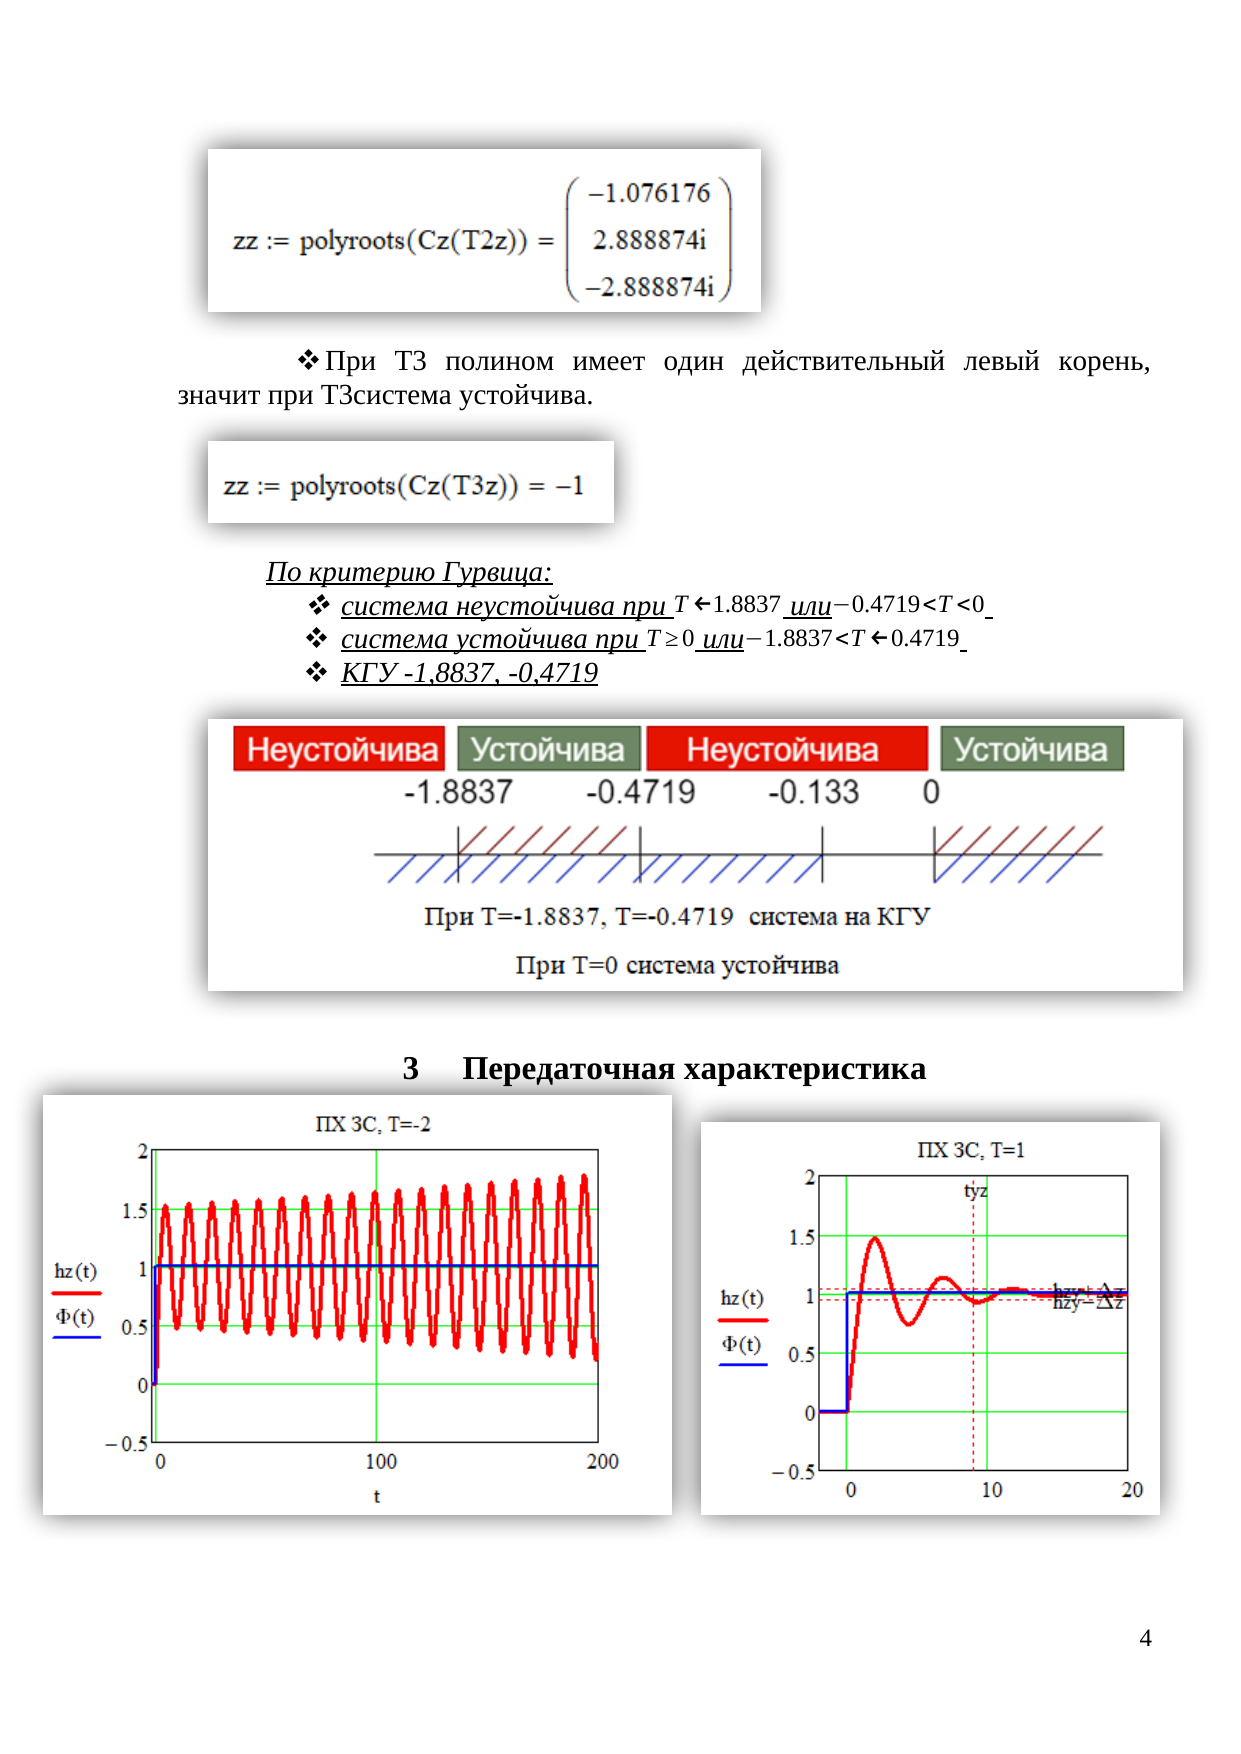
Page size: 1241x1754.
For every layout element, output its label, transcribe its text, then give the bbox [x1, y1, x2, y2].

picture [208, 719, 1183, 991]
list система устойчива при или [303, 621, 1152, 655]
picture [701, 1122, 1160, 1515]
picture [208, 149, 761, 312]
list КГУ -1,8837, -0,4719 [303, 655, 1152, 689]
list система неустойчива при или [303, 588, 1152, 621]
picture [43, 1095, 672, 1515]
list При Т3 полином имеет один действительный левый корень, значит при Т3система устойчива. [177, 343, 1152, 410]
picture [208, 441, 614, 523]
subtitle Передаточная характеристика [177, 1048, 1152, 1087]
text По критерию Гурвица: [177, 554, 1152, 588]
